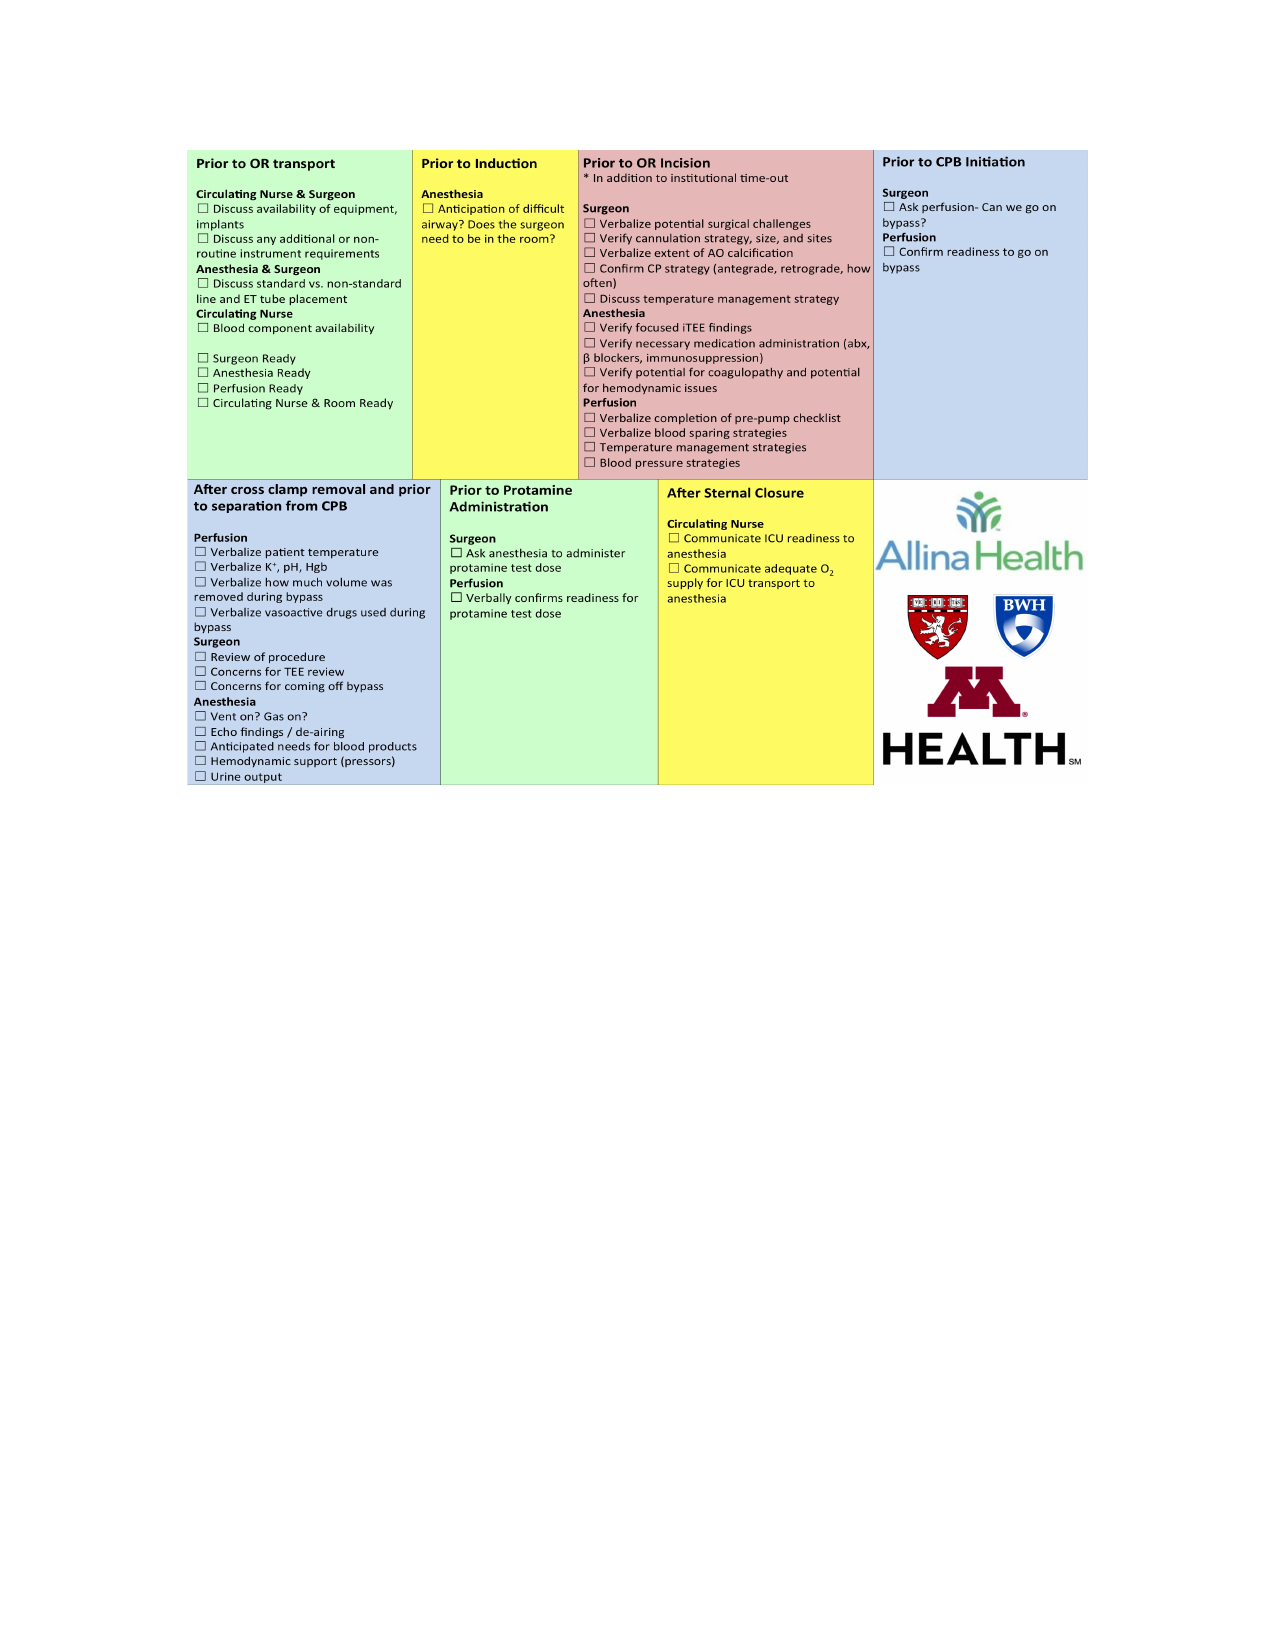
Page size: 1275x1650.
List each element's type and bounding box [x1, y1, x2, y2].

picture [187, 150, 1088, 785]
